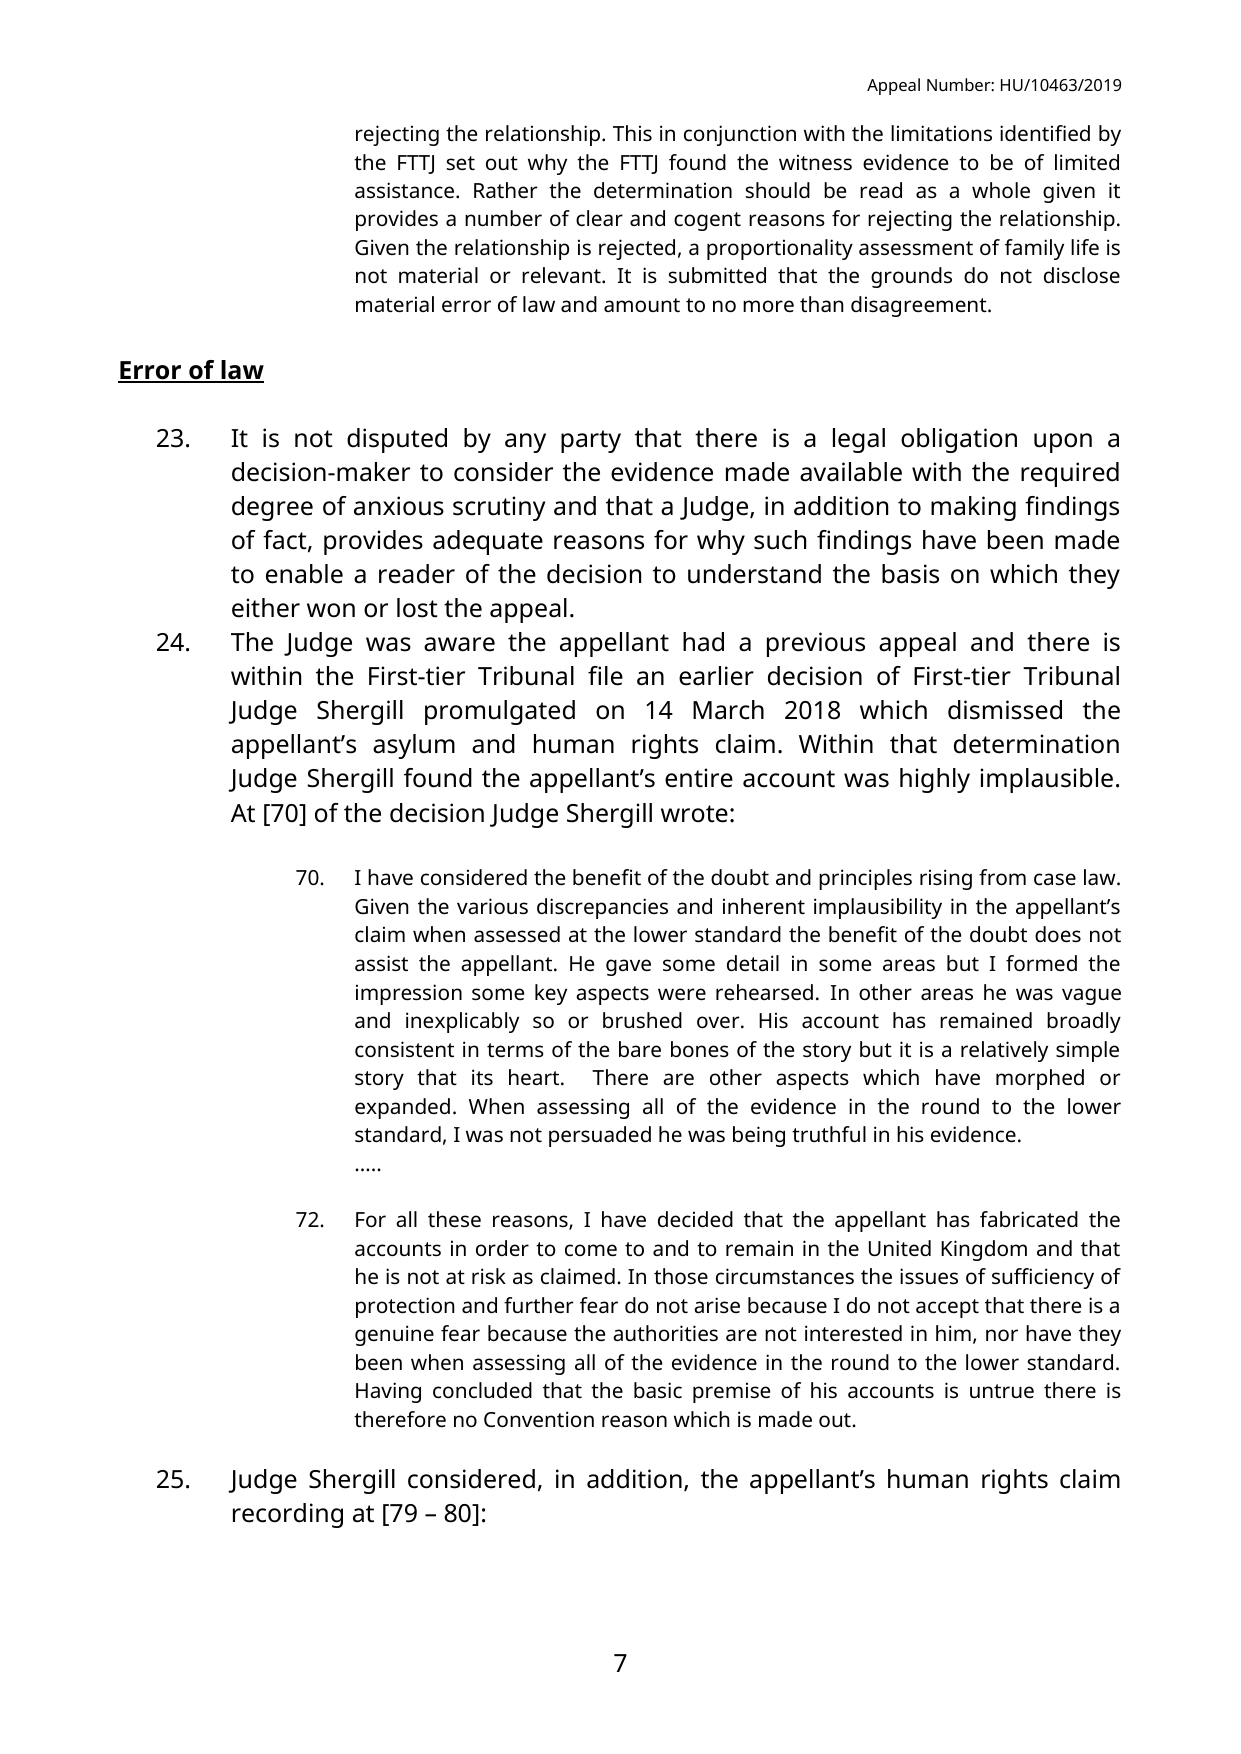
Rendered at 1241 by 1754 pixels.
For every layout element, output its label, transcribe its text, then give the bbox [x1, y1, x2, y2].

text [295, 119, 1122, 318]
list Judge Shergill considered, in addition, the appellant’s human rights claim recording at [79 – 80]: [156, 1462, 1122, 1530]
subtitle Error of law [118, 352, 1122, 386]
text ….. [295, 1149, 1122, 1177]
text 70. I have considered the benefit of the doubt and principles rising from case law. Given the various discrepancies and inherent implausibility in the appellant’s claim when assessed at the lower standard the benefit of the doubt does not assist the appellant. He gave some detail in some areas but I formed the impression some key aspects were rehearsed. In other areas he was vague and inexplicably so or brushed over. His account has remained broadly consistent in terms of the bare bones of the story but it is a relatively simple story that its heart. There are other aspects which have morphed or expanded. When assessing all of the evidence in the round to the lower standard, I was not persuaded he was being truthful in his evidence. [295, 863, 1122, 1149]
text 72. For all these reasons, I have decided that the appellant has fabricated the accounts in order to come to and to remain in the United Kingdom and that he is not at risk as claimed. In those circumstances the issues of sufficiency of protection and further fear do not arise because I do not accept that there is a genuine fear because the authorities are not interested in him, nor have they been when assessing all of the evidence in the round to the lower standard. Having concluded that the basic premise of his accounts is untrue there is therefore no Convention reason which is made out. [295, 1206, 1122, 1433]
list The Judge was aware the appellant had a previous appeal and there is within the First-tier Tribunal file an earlier decision of First-tier Tribunal Judge Shergill promulgated on 14 March 2018 which dismissed the appellant’s asylum and human rights claim. Within that determination Judge Shergill found the appellant’s entire account was highly implausible. At [70] of the decision Judge Shergill wrote: [156, 625, 1122, 829]
list It is not disputed by any party that there is a legal obligation upon a decision-maker to consider the evidence made available with the required degree of anxious scrutiny and that a Judge, in addition to making findings of fact, provides adequate reasons for why such findings have been made to enable a reader of the decision to understand the basis on which they either won or lost the appeal. [156, 421, 1122, 625]
